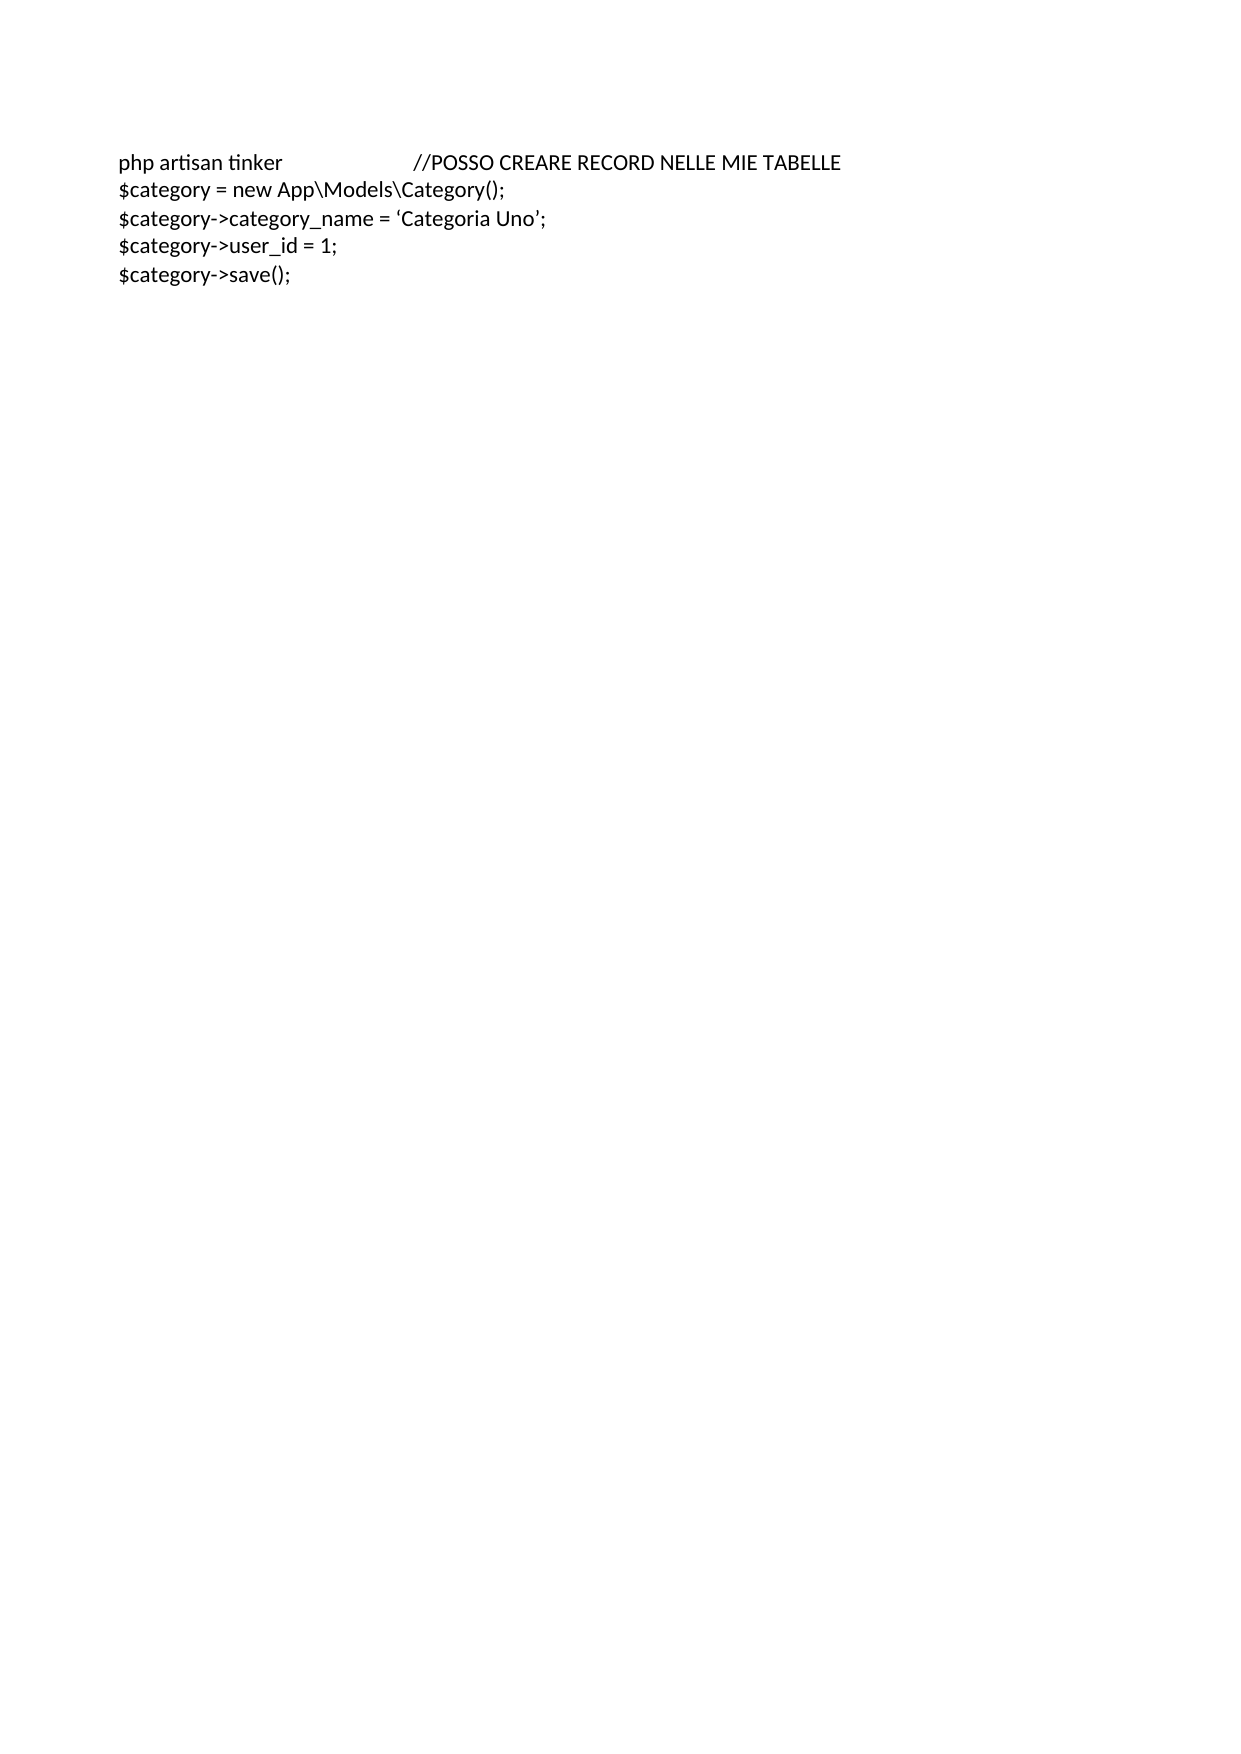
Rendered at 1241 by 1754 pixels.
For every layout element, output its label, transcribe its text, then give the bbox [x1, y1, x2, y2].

text $category->user_id = 1; [118, 232, 1122, 260]
text php artisan tinker //POSSO CREARE RECORD NELLE MIE TABELLE [118, 148, 1122, 176]
text $category->save(); [118, 260, 1122, 288]
text $category->category_name = ‘Categoria Uno’; [118, 204, 1122, 232]
text $category = new App\Models\Category(); [118, 176, 1122, 204]
